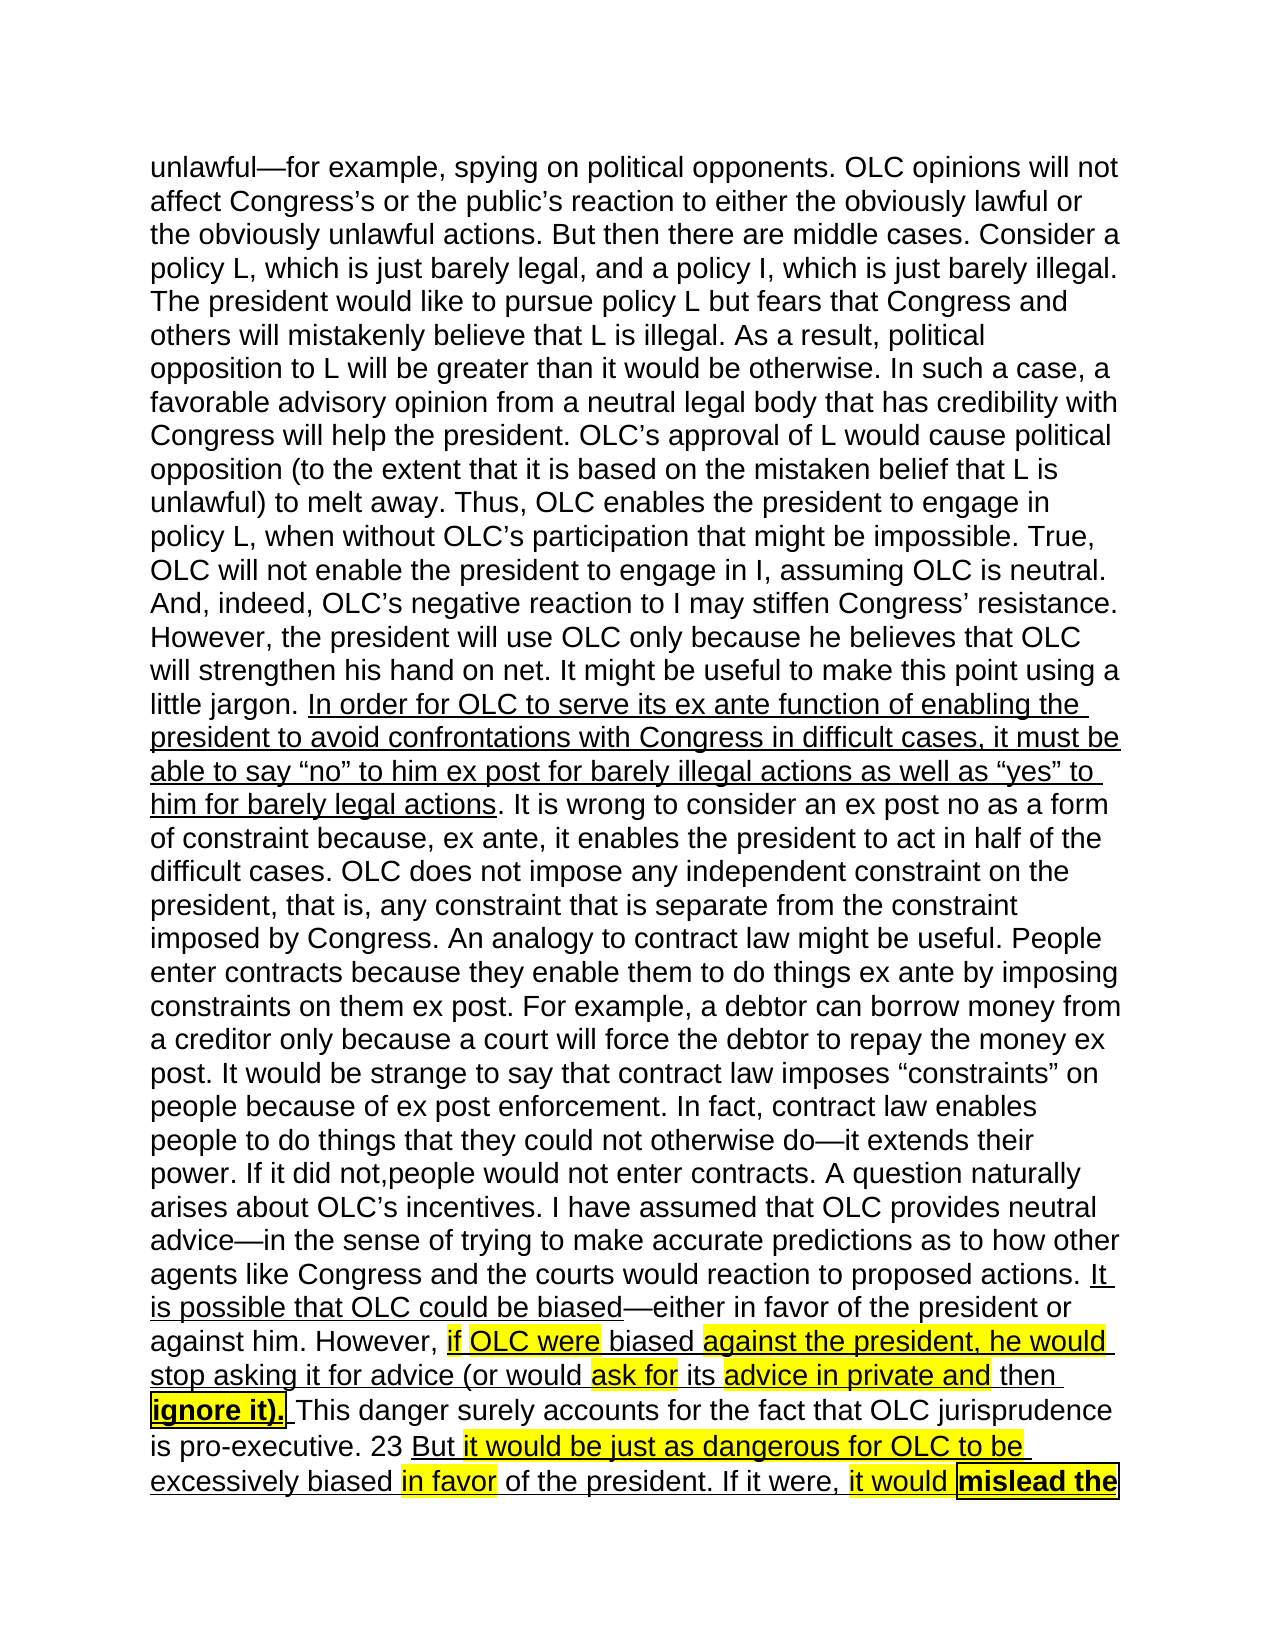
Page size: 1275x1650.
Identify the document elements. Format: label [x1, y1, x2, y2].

text [150, 150, 1125, 1500]
